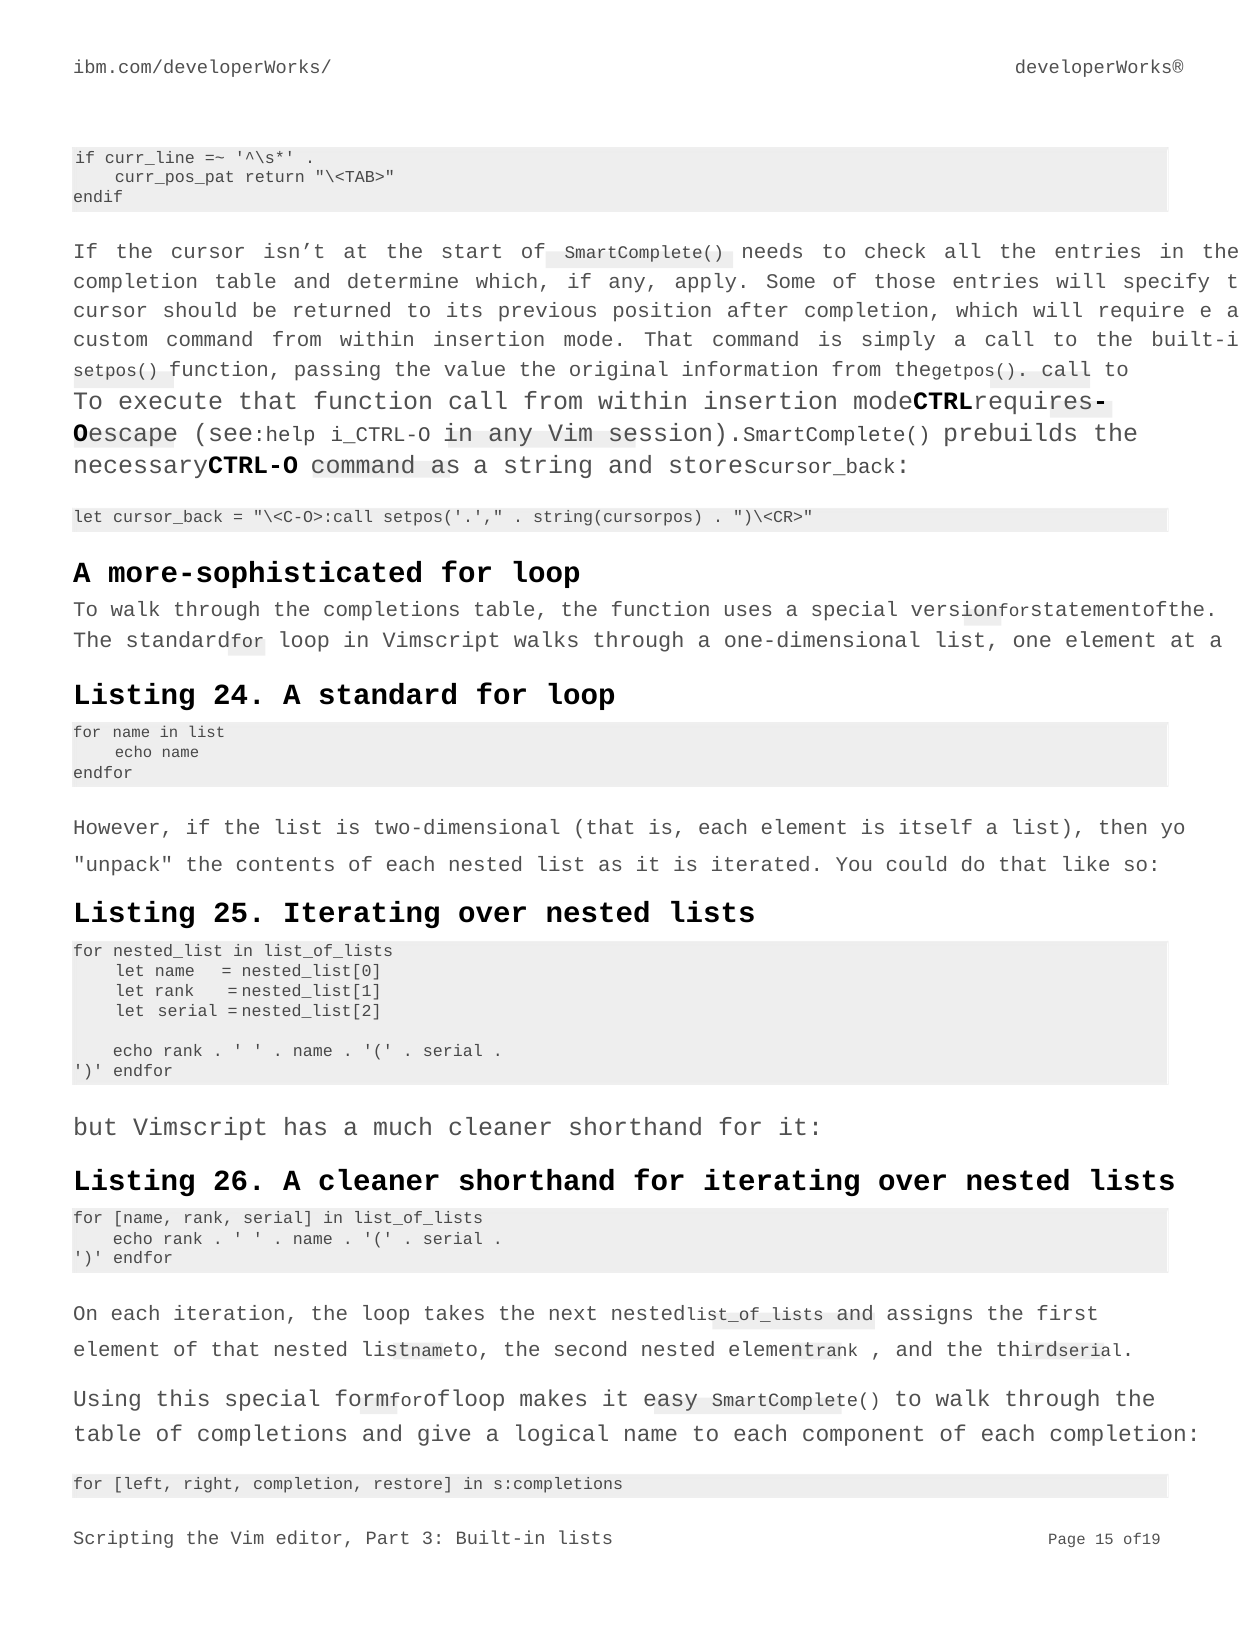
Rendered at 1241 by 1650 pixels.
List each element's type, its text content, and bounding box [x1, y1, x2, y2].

table_header = nested_list[0] [208, 963, 381, 981]
text The standardfor loop in Vimscript walks through a one-dimensional list, one element at a [73, 629, 1240, 654]
picture [71, 940, 1169, 1085]
text but Vimscript has a much cleaner shorthand for it: [73, 1115, 1240, 1143]
text endif [73, 189, 1240, 208]
text Listing 26. A cleaner shorthand for iterating over nested lists [73, 1166, 1240, 1199]
text Scripting the Vim editor, Part 3: Built-in lists Page 15 of19 [73, 1528, 1240, 1550]
table_cell let [115, 981, 148, 1001]
text let cursor_back = "\<C-O>:call setpos('.'," . string(cursorpos) . ")\<CR>" [73, 509, 1240, 528]
picture [71, 507, 1169, 532]
text Listing 24. A standard for loop [73, 680, 1240, 713]
text if curr_line =~ '^\s*' . curr_pos_pat return "\<TAB>" [75, 149, 442, 188]
text On each iteration, the loop takes the next nestedlist_of_lists and assigns the first element of that nested listnameto, the second nested elementrank , and the thirdserial. [73, 1303, 1165, 1363]
text ibm.com/developerWorks/ developerWorks® [73, 58, 1240, 79]
text To walk through the completions table, the function uses a special versionforstatementofthe. [73, 599, 1240, 623]
text Listing 25. Iterating over nested lists [73, 898, 1240, 931]
text To execute that function call from within insertion modeCTRLrequires-Oescape (see:help i_CTRL-O in any Vim session).SmartComplete() prebuilds the necessaryCTRL-O command as a string and storescursor_back: [73, 388, 1153, 481]
text If the cursor isn’t at the start of SmartComplete() needs to check all the entries in the completion table and determine which, if any, apply. Some of those entries will specify t cursor should be returned to its previous position after completion, which will require e a custom command from within insertion mode. That command is simply a call to the built-i setpos() function, passing the value the original information from thegetpos(). call to [73, 242, 1240, 382]
text Using this special formforofloop makes it easy SmartComplete() to walk through the table of completions and give a logical name to each component of each completion: [73, 1388, 1223, 1448]
text endfor [73, 764, 1240, 783]
table_cell let [115, 1001, 148, 1021]
table_header let name [115, 963, 208, 981]
text echo rank . ' ' . name . '(' . serial . ')' endfor [73, 1042, 542, 1081]
text for [name, rank, serial] in list_of_lists [73, 1210, 1240, 1229]
picture [71, 147, 1169, 212]
text for name in list echo name [73, 724, 234, 762]
text echo rank . ' ' . name . '(' . serial . ')' endfor [73, 1230, 542, 1269]
text for nested_list in list_of_lists [73, 942, 1240, 961]
text A more-sophisticated for loop [73, 558, 1240, 591]
text However, if the list is two-dimensional (that is, each element is itself a list), then yo "unpack" the contents of each nested list as it is iterated. You could do that like so: [73, 817, 1240, 877]
picture [71, 1208, 1169, 1273]
picture [71, 1473, 1169, 1498]
table_cell nested_list[2] [238, 1001, 381, 1021]
table_cell serial = [148, 1001, 237, 1021]
picture [71, 722, 1169, 787]
table_cell = [208, 981, 237, 1001]
text for [left, right, completion, restore] in s:completions [73, 1476, 1240, 1494]
table_cell rank [148, 981, 208, 1001]
table_cell nested_list[1] [238, 981, 381, 1001]
